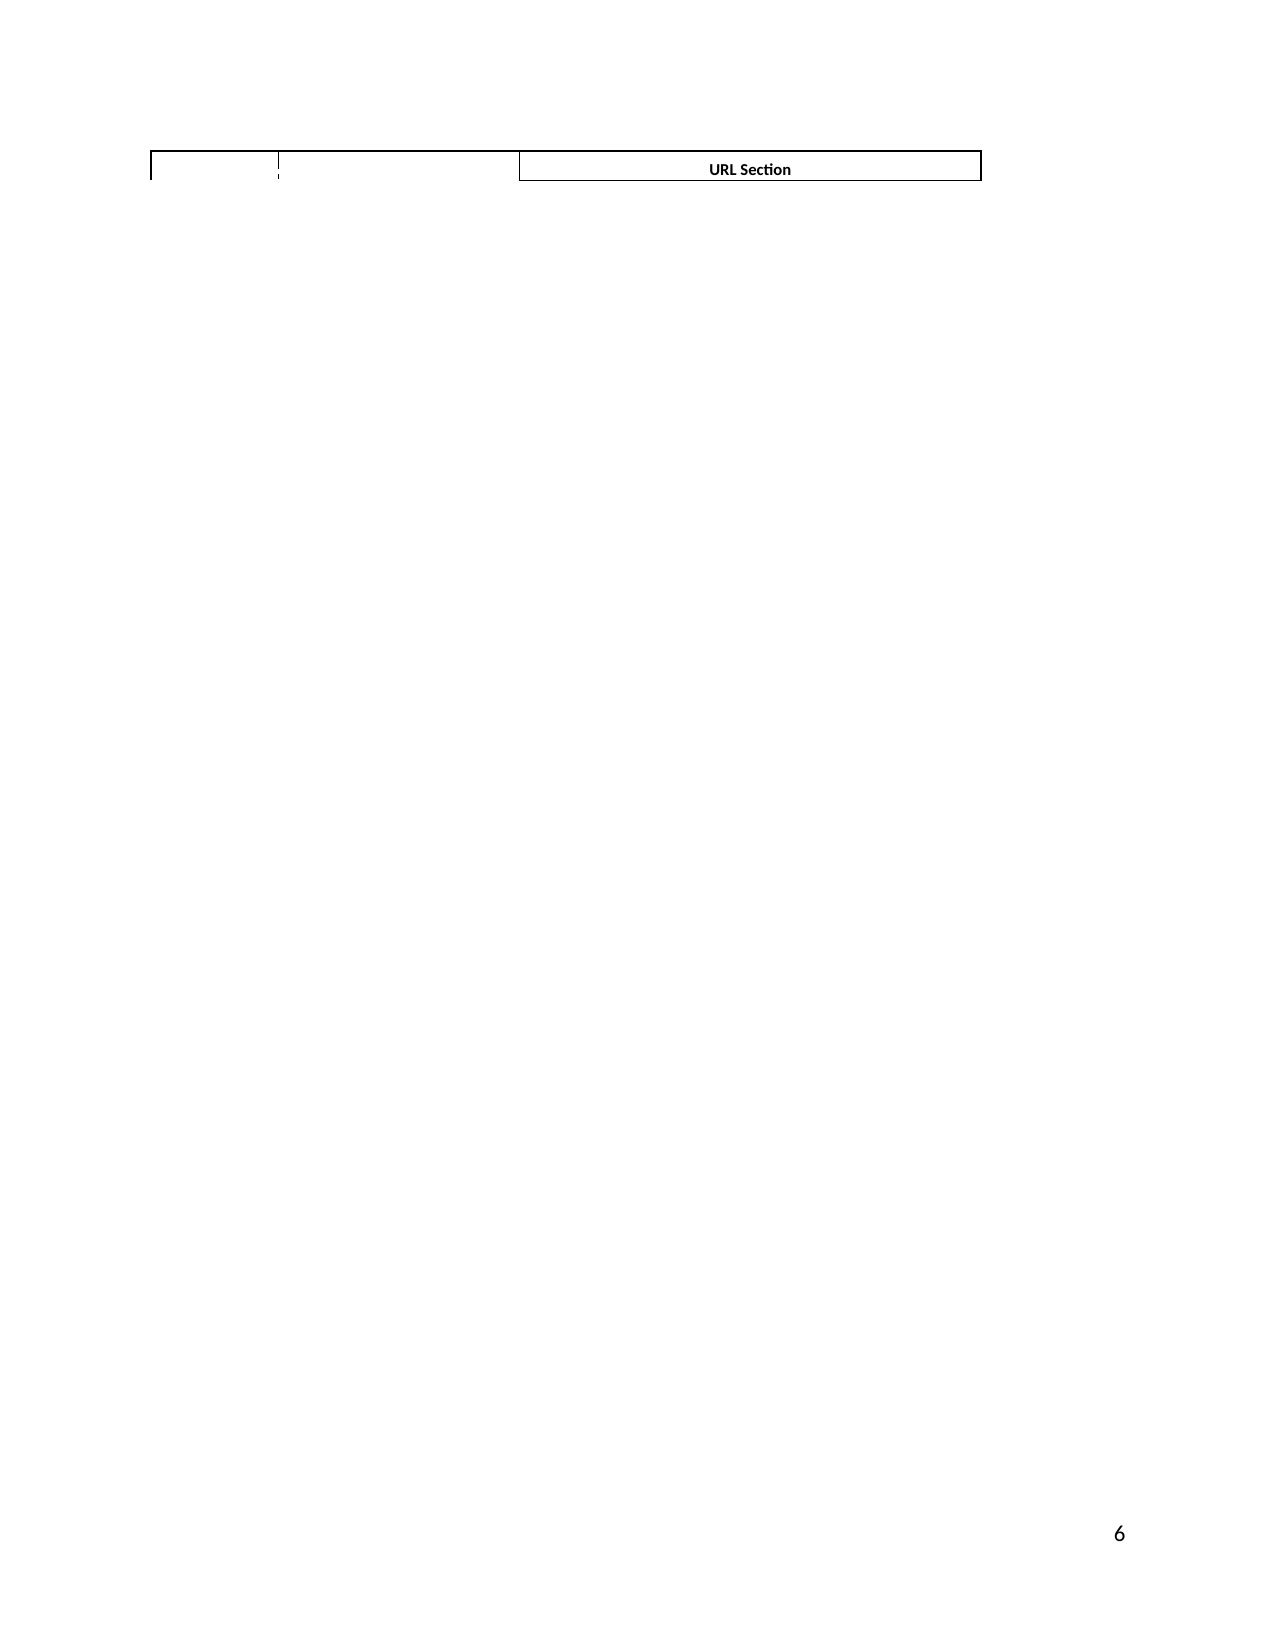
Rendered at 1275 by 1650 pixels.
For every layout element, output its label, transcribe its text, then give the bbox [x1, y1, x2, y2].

table_header [278, 152, 519, 180]
table_header URL Section [520, 152, 980, 180]
table_header [152, 152, 278, 180]
